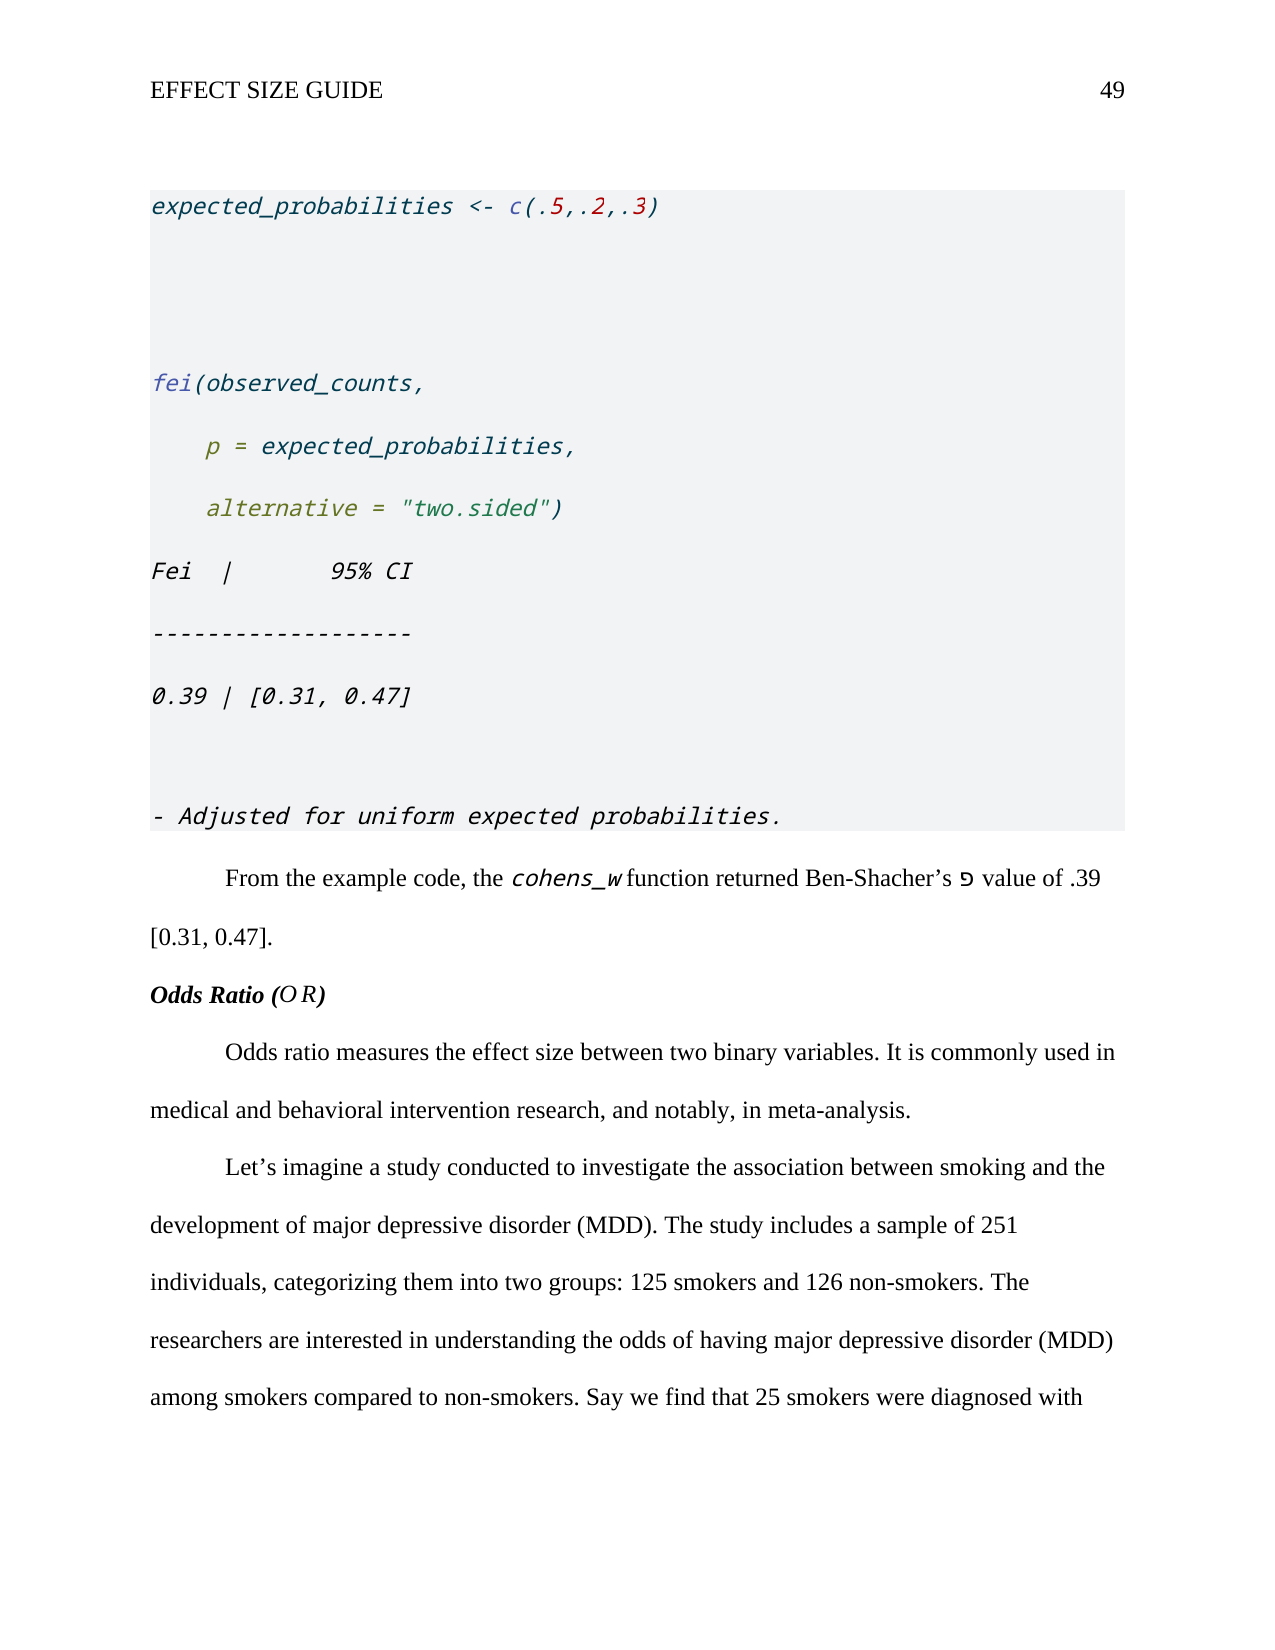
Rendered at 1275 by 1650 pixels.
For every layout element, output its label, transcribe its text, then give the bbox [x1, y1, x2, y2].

text Fei | 95% CI ------------------- 0.39 | [0.31, 0.47] - Adjusted for uniform expected probabilities. [150, 555, 1125, 831]
subtitle Odds Ratio () [150, 980, 1125, 1009]
text Odds ratio measures the effect size between two binary variables. It is commonly used in medical and behavioral intervention research, and notably, in meta-analysis. [150, 1037, 1125, 1124]
text From the example code, the cohens_w function returned Ben-Shacher’s פ value of .39 [0.31, 0.47]. [150, 862, 1125, 951]
